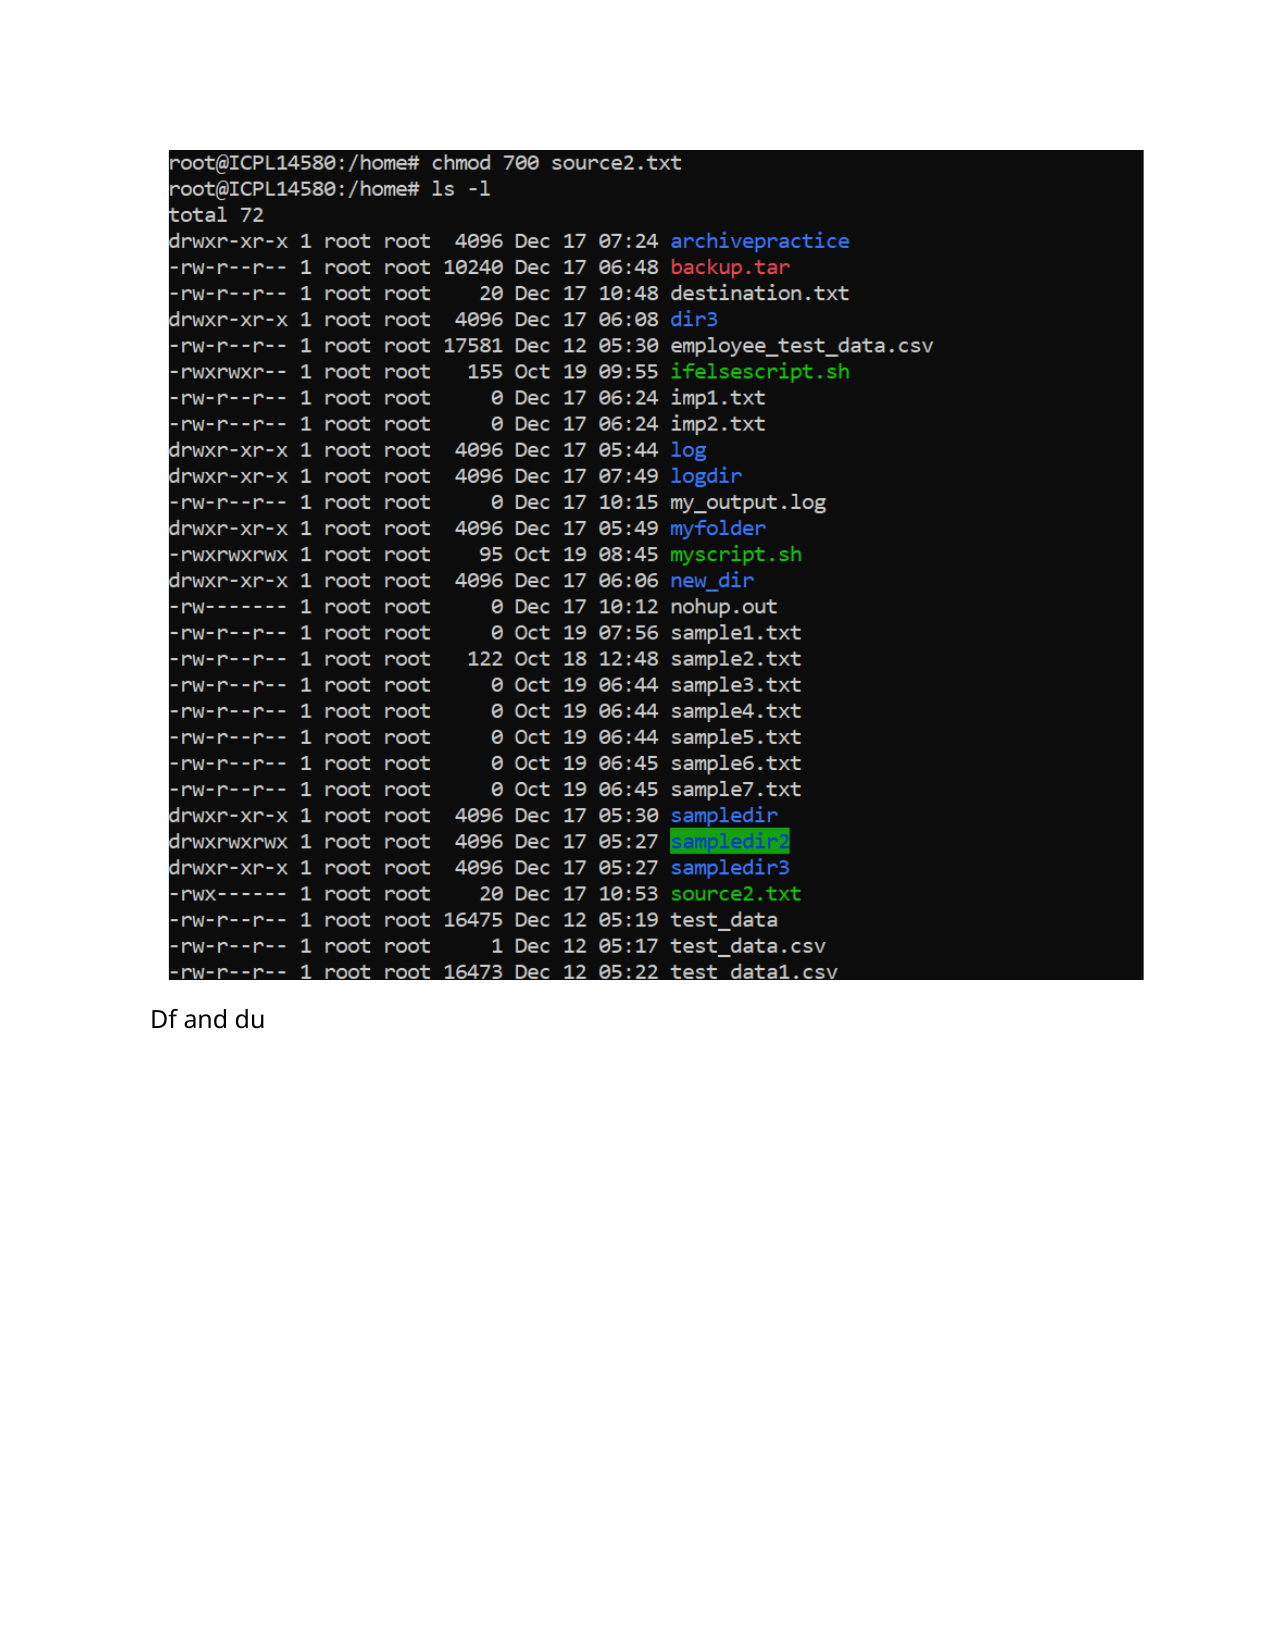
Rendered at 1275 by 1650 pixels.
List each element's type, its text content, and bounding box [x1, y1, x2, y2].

text Df and du [150, 1002, 1125, 1036]
